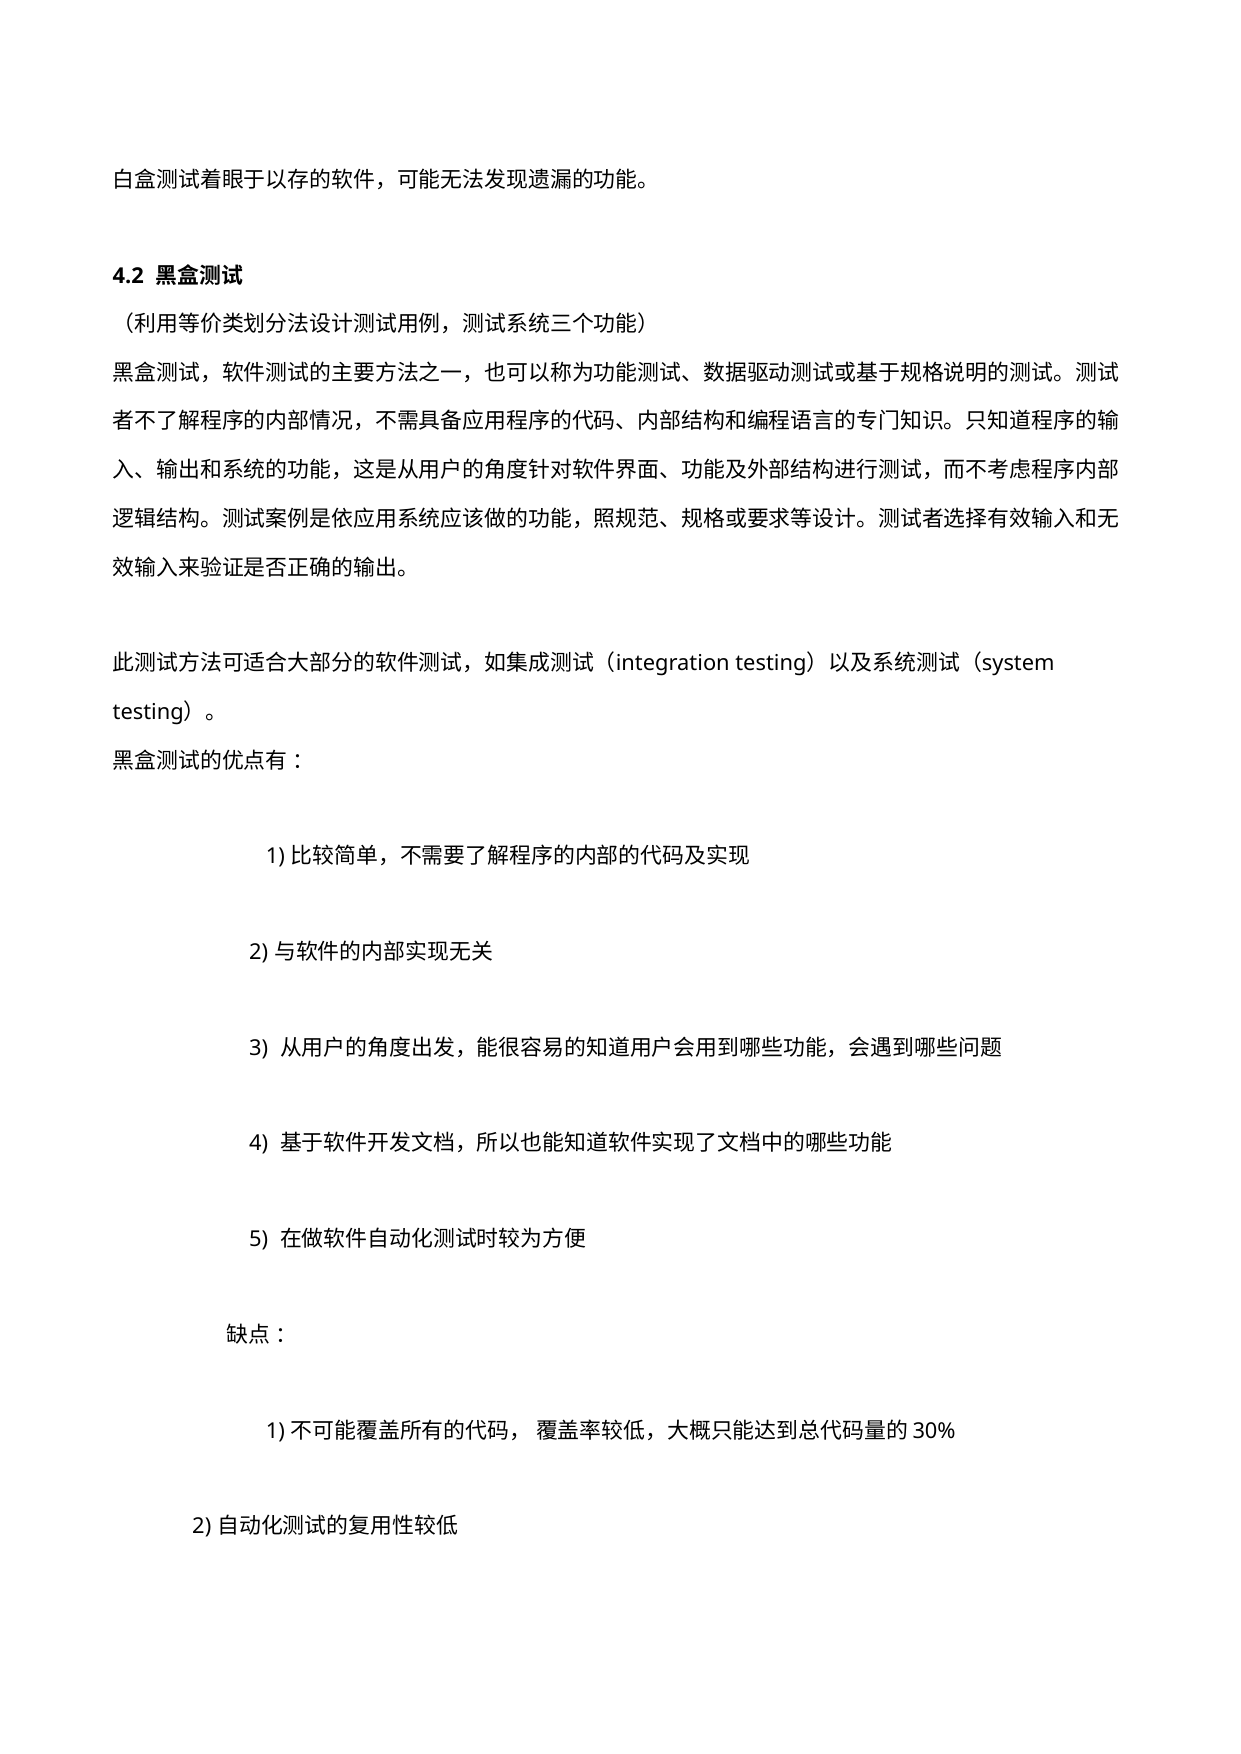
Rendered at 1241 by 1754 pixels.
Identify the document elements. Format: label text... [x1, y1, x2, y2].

text 4) 基于软件开发文档，所以也能知道软件实现了文档中的哪些功能 [112, 1125, 1128, 1158]
text 1) 比较简单，不需要了解程序的内部的代码及实现 [112, 838, 1128, 870]
text 4.2 黑盒测试 [112, 258, 1128, 290]
text （利用等价类划分法设计测试用例，测试系统三个功能） [112, 306, 1128, 338]
text 2) 自动化测试的复用性较低 [112, 1508, 1128, 1541]
text 2) 与软件的内部实现无关 [112, 934, 1128, 966]
text 1) 不可能覆盖所有的代码， 覆盖率较低，大概只能达到总代码量的30% [112, 1412, 1128, 1445]
text 5) 在做软件自动化测试时较为方便 [112, 1221, 1128, 1253]
text 黑盒测试的优点有 ： [112, 742, 1128, 775]
text 缺点 ： [112, 1317, 1128, 1349]
text 3) 从用户的角度出发，能很容易的知道用户会用到哪些功能，会遇到哪些问题 [112, 1029, 1128, 1062]
text 白盒测试着眼于以存的软件，可能无法发现遗漏的功能。 [112, 162, 1128, 194]
text 此测试方法可适合大部分的软件测试，如集成测试（integration testing）以及系统测试（system testing）。 [112, 645, 1128, 726]
text 黑盒测试，软件测试的主要方法之一，也可以称为功能测试、数据驱动测试或基于规格说明的测试。测试者不了解程序的内部情况，不需具备应用程序的代码、内部结构和编程语言的专门知识。只知道程序的输入、输出和系统的功能，这是从用户的角度针对软件界面、功能及外部结构进行测试，而不考虑程序内部逻辑结构。测试案例是依应用系统应该做的功能，照规范、规格或要求等设计。测试者选择有效输入和无效输入来验证是否正确的输出。 [112, 354, 1128, 582]
